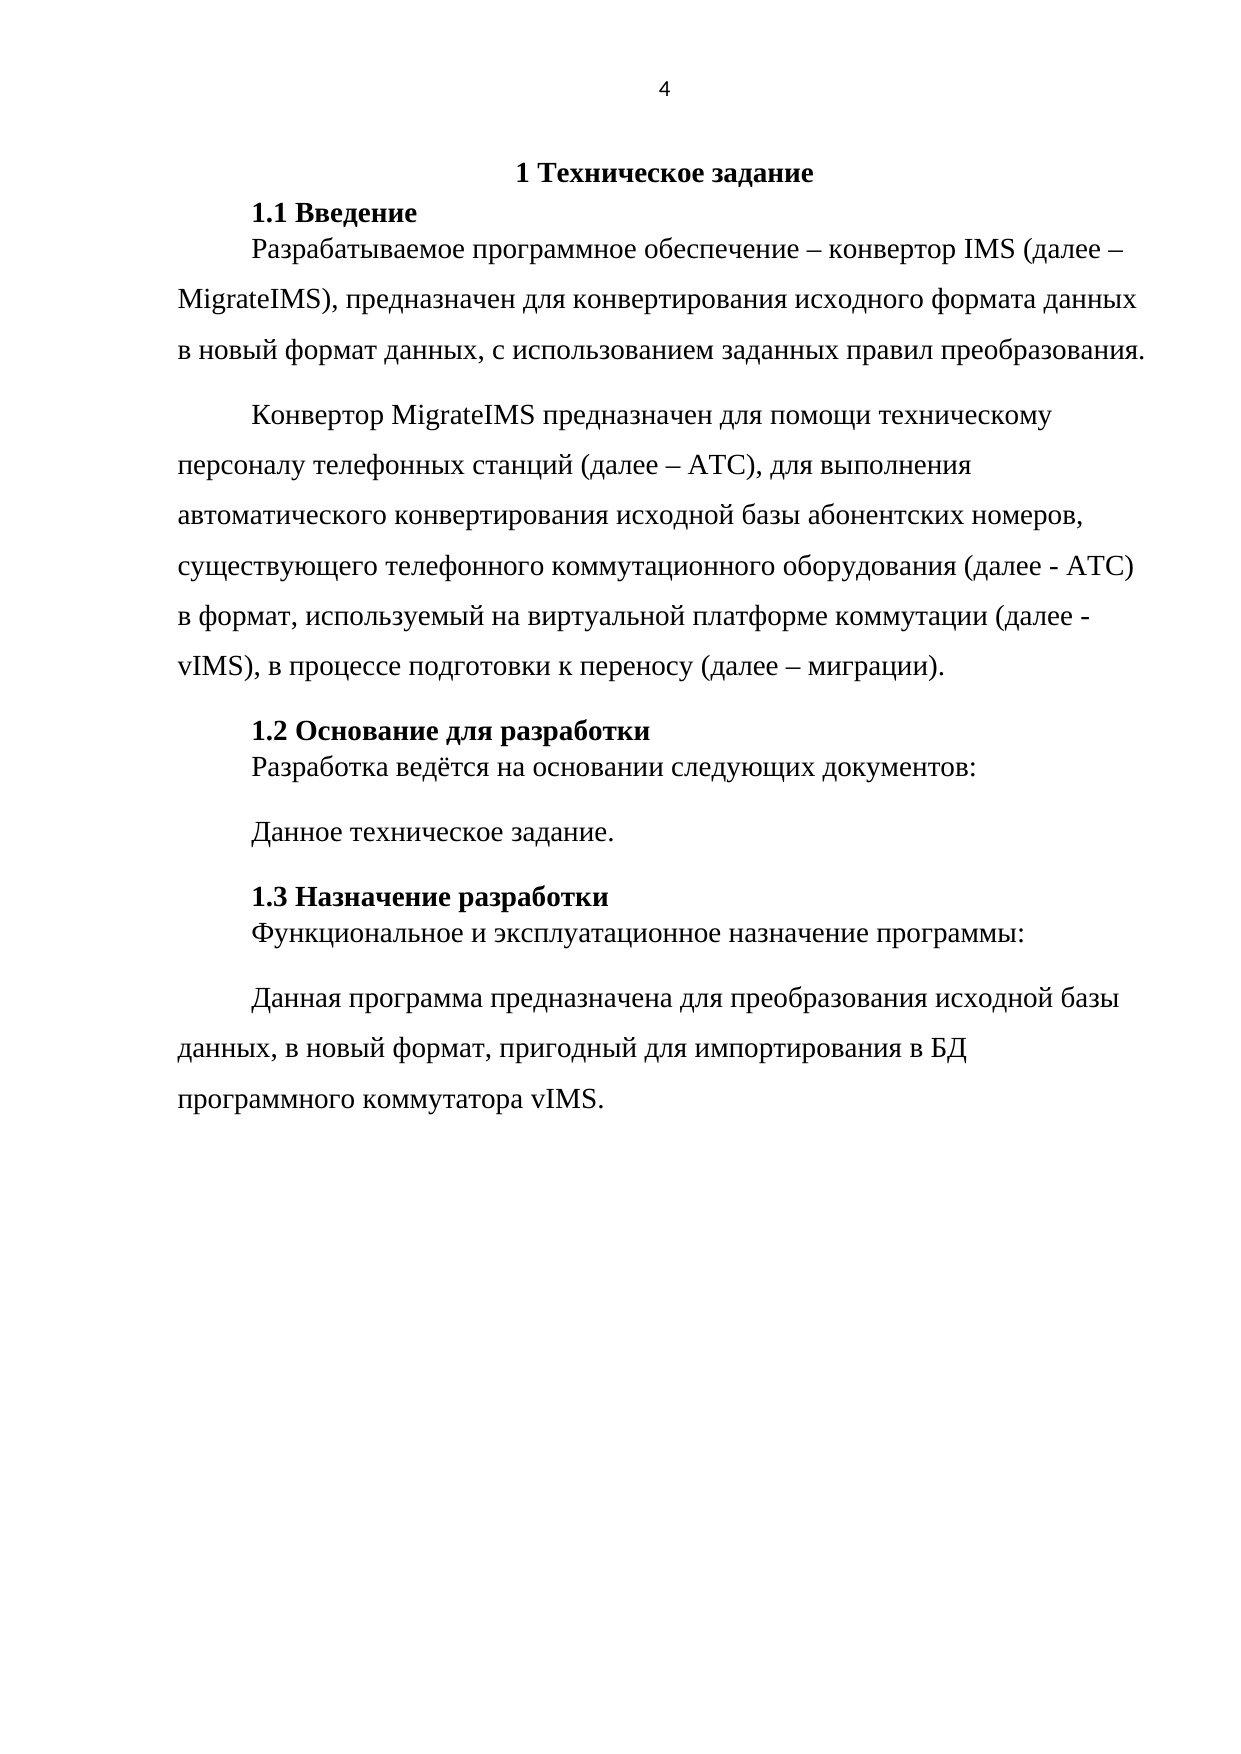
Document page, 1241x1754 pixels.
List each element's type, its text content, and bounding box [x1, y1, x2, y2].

text Разрабатываемое программное обеспечение – конвертор IMS (далее – MigrateIMS), предназначен для конвертирования исходного формата данных в новый формат данных, с использованием заданных правил преобразования. [177, 231, 1152, 366]
text Функциональное и эксплуатационное назначение программы: [177, 915, 1152, 949]
text Конвертор MigrateIMS предназначен для помощи техническому персоналу телефонных станций (далее – АТС), для выполнения автоматического конвертирования исходной базы абонентских номеров, существующего телефонного коммутационного оборудования (далее - АТС) в формат, используемый на виртуальной платформе коммутации (далее - vIMS), в процессе подготовки к переносу (далее – миграции). [177, 397, 1152, 682]
text Разработка ведётся на основании следующих документов: [177, 749, 1152, 783]
text Данная программа предназначена для преобразования исходной базы данных, в новый формат, пригодный для импортирования в БД программного коммутатора vIMS. [177, 980, 1152, 1114]
subtitle 1.2 Основание для разработки [177, 713, 1152, 747]
text Данное техническое задание. [177, 814, 1152, 848]
subtitle 1 Техническое задание [177, 155, 1152, 188]
subtitle 1.1 Введение [177, 195, 1152, 229]
subtitle 1.3 Назначение разработки [177, 879, 1152, 913]
